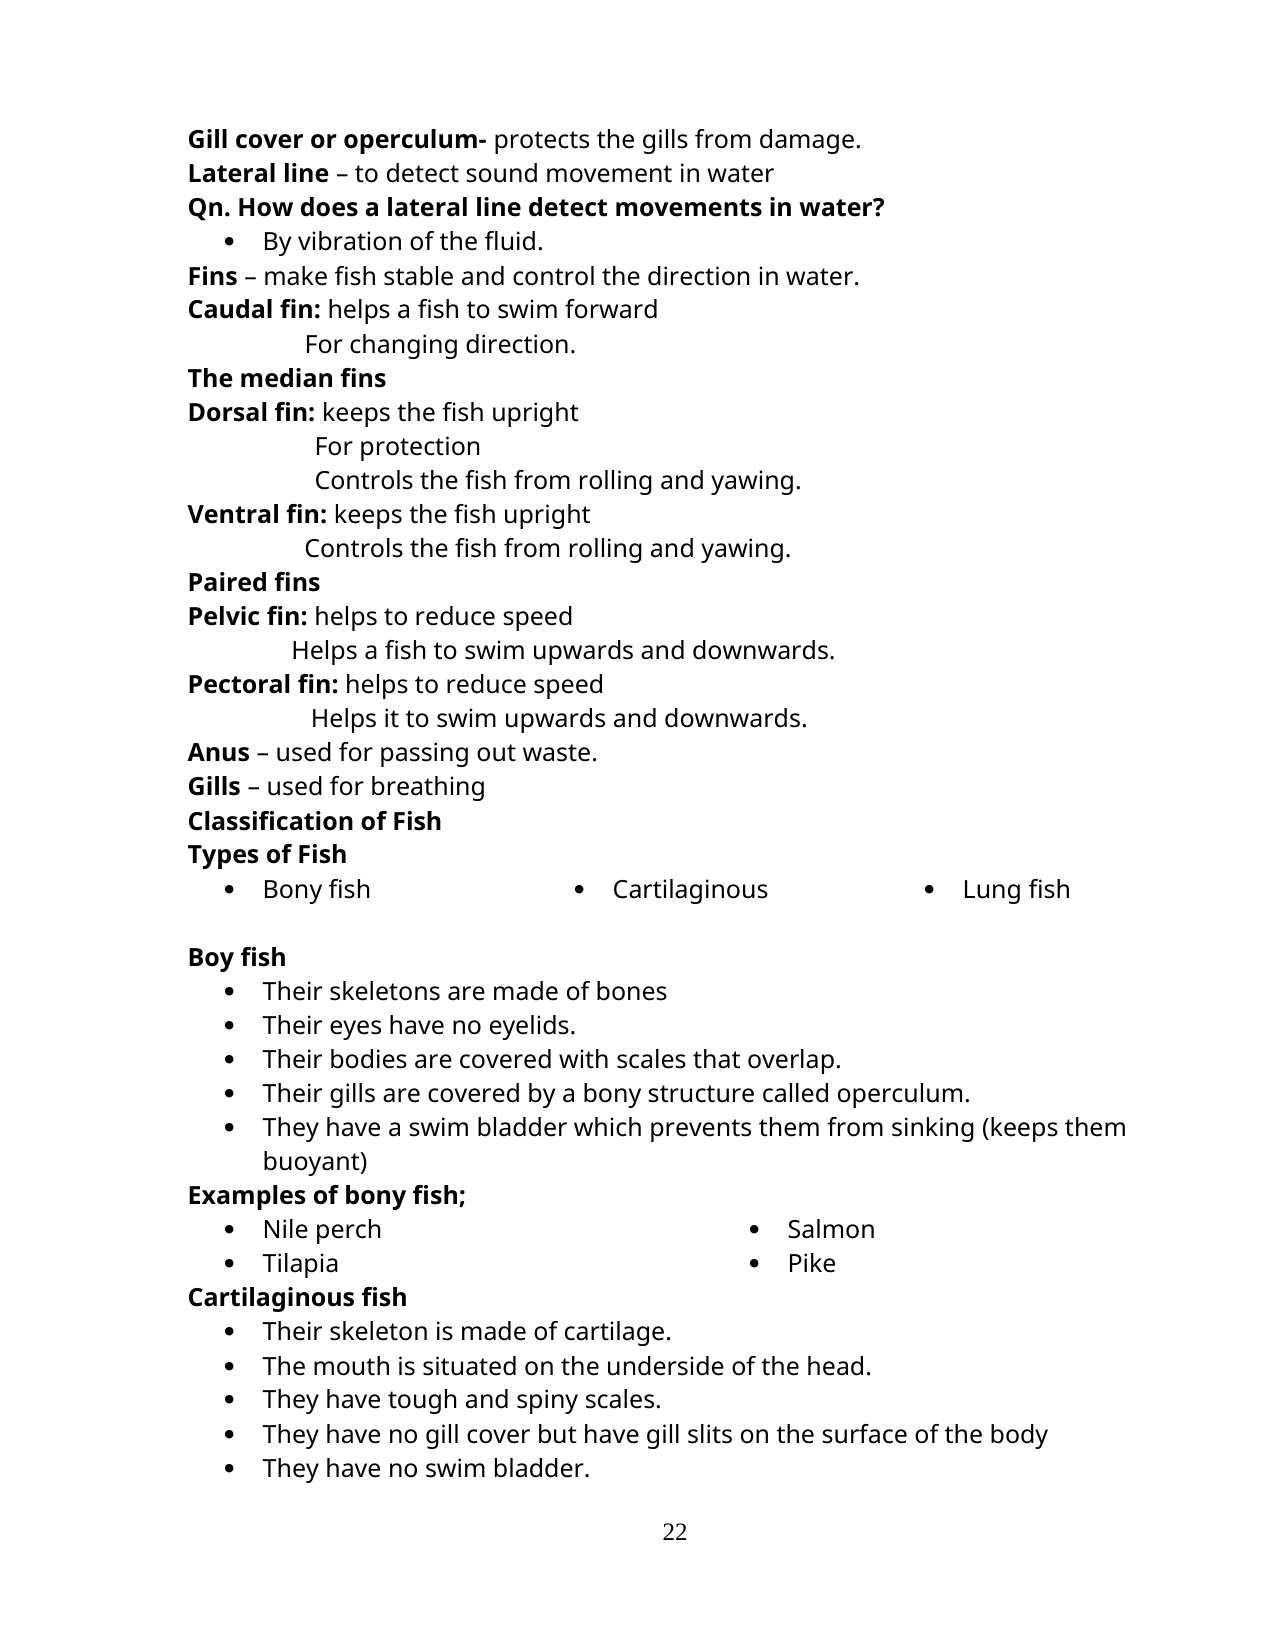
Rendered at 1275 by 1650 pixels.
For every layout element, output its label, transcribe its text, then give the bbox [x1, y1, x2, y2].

text Lateral line – to detect sound movement in water [187, 156, 1162, 190]
text For changing direction. [187, 326, 1162, 360]
text Gills – used for breathing [187, 769, 1162, 803]
text The median fins [187, 360, 1162, 394]
list Their skeletons are made of bones [225, 973, 1162, 1007]
text Types of Fish [187, 837, 1162, 871]
text Qn. How does a lateral line detect movements in water? [187, 190, 1162, 224]
list Cartilaginous [575, 871, 812, 905]
list Their bodies are covered with scales that overlap. [225, 1042, 1162, 1076]
text Boy fish [187, 939, 1162, 973]
text Gill cover or operculum- protects the gills from damage. [187, 122, 1162, 156]
text Helps a fish to swim upwards and downwards. [187, 633, 1162, 667]
text Dorsal fin: keeps the fish upright [187, 394, 1162, 428]
list The mouth is situated on the underside of the head. [225, 1348, 1162, 1382]
list They have tough and spiny scales. [225, 1382, 1162, 1416]
text Controls the fish from rolling and yawing. [187, 531, 1162, 565]
list Nile perch [225, 1212, 637, 1246]
list Pike [750, 1246, 1162, 1280]
text Helps it to swim upwards and downwards. [187, 701, 1162, 735]
text Paired fins [187, 565, 1162, 599]
list Salmon [750, 1212, 1162, 1246]
list Their gills are covered by a bony structure called operculum. [225, 1076, 1162, 1110]
list Their skeleton is made of cartilage. [225, 1314, 1162, 1348]
list By vibration of the fluid. [225, 224, 1162, 258]
text Classification of Fish [187, 803, 1162, 837]
list Controls the fish from rolling and yawing. [262, 462, 1162, 497]
list Lung fish [925, 871, 1162, 905]
text Pelvic fin: helps to reduce speed [187, 599, 1162, 633]
text Pectoral fin: helps to reduce speed [187, 667, 1162, 701]
list Their eyes have no eyelids. [225, 1007, 1162, 1042]
text Fins – make fish stable and control the direction in water. [187, 258, 1162, 292]
list They have a swim bladder which prevents them from sinking (keeps them buoyant) [225, 1110, 1162, 1178]
text Cartilaginous fish [187, 1280, 1162, 1314]
list They have no gill cover but have gill slits on the surface of the body [225, 1416, 1162, 1450]
list Tilapia [225, 1246, 637, 1280]
text Caudal fin: helps a fish to swim forward [187, 292, 1162, 326]
text Ventral fin: keeps the fish upright [187, 497, 1162, 531]
text Examples of bony fish; [187, 1178, 1162, 1212]
text Anus – used for passing out waste. [187, 735, 1162, 769]
list For protection [262, 428, 1162, 462]
list Bony fish [225, 871, 462, 905]
list They have no swim bladder. [225, 1450, 1162, 1484]
